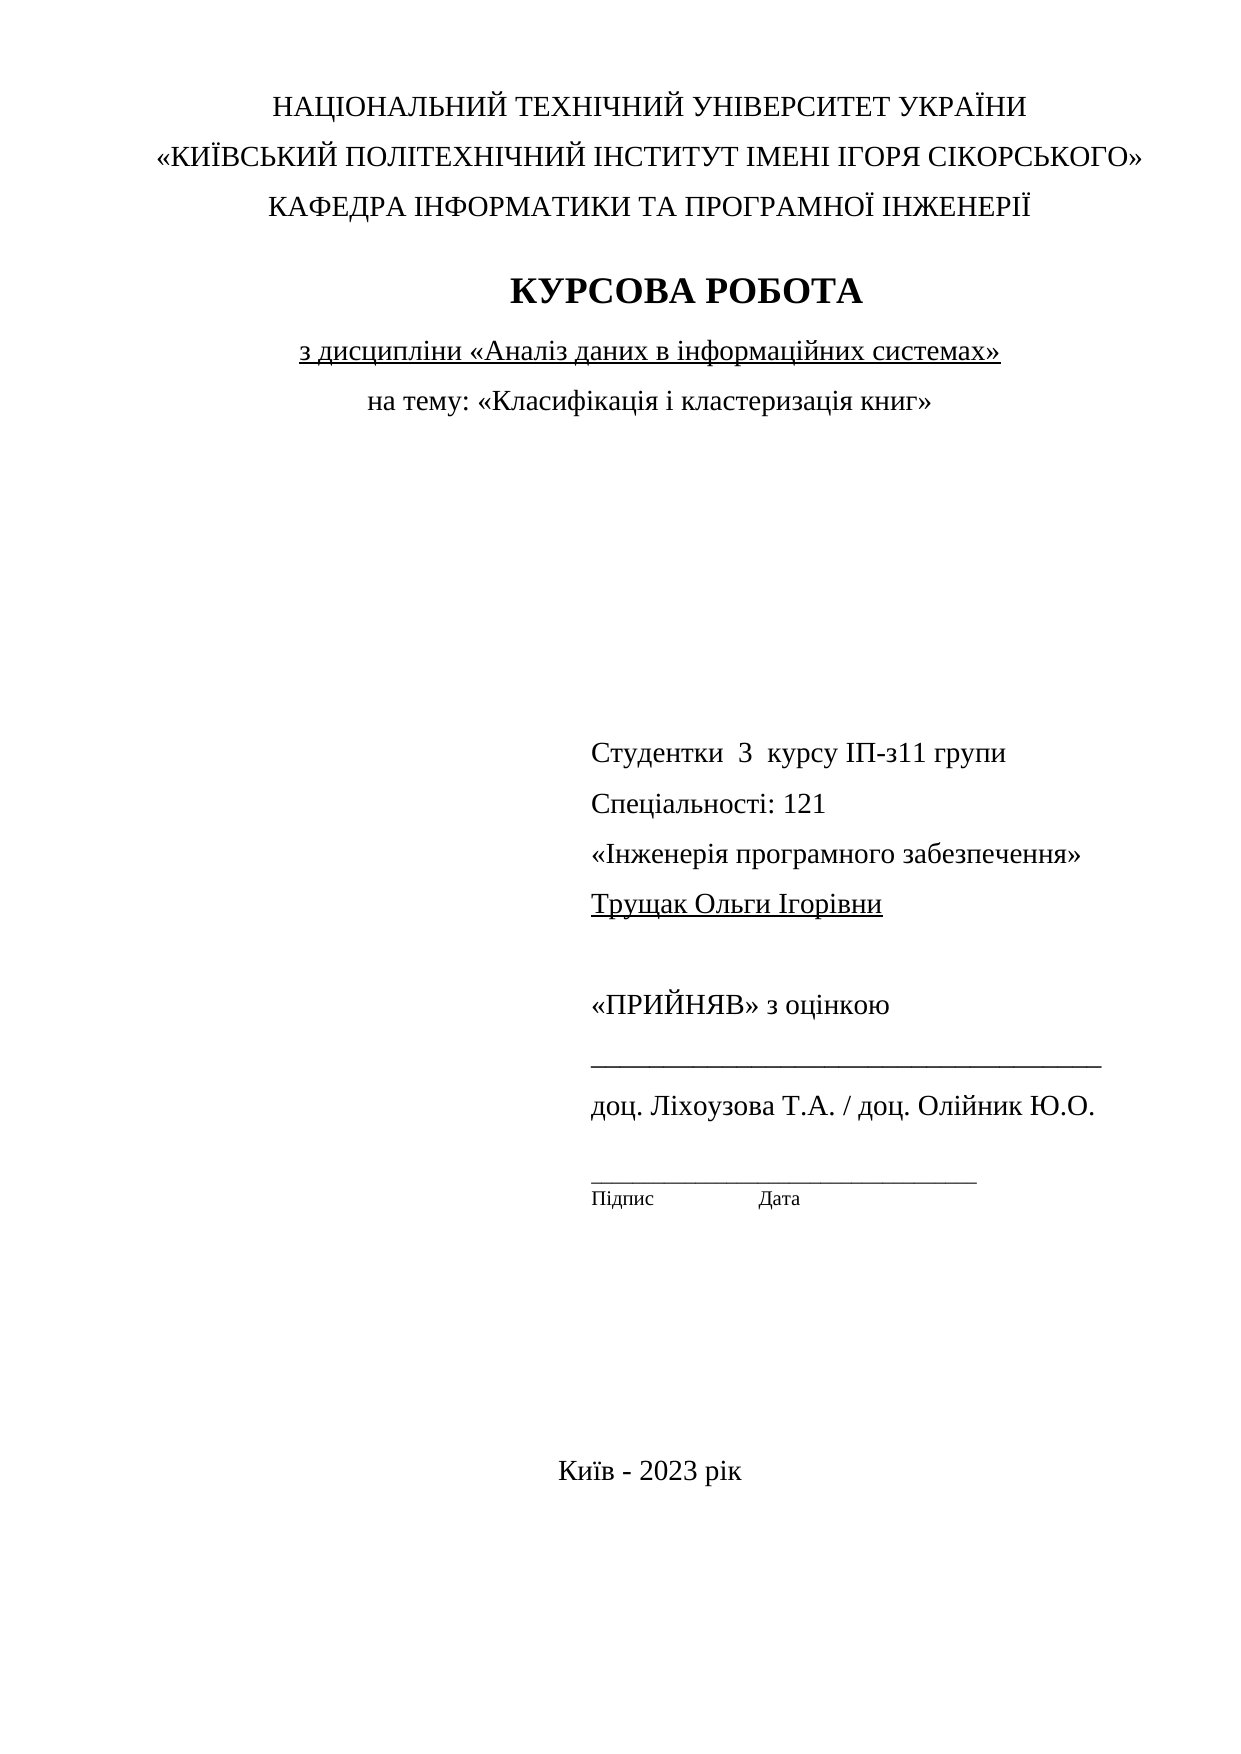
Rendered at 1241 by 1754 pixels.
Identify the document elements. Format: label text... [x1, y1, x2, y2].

text з дисципліни «Аналіз даних в інформаційних системах» [148, 333, 1152, 367]
text Спеціальності: 121 [517, 786, 1152, 819]
text Київ - 2023 рік [148, 1453, 1152, 1486]
text ___________________________________ [517, 1037, 1152, 1071]
text Студентки 3 курсу ІП-з11 групи [487, 736, 1152, 769]
text КУРСОВА РОБОТА [148, 268, 1152, 311]
text «ПРИЙНЯВ» з оцінкою [148, 987, 1152, 1021]
text КАФЕДРА ІНФОРМАТИКИ ТА ПРОГРАМНОЇ ІНЖЕНЕРІЇ [148, 189, 1152, 223]
text Трущак Ольги Ігорівни [517, 886, 1152, 920]
text «Інженерія програмного забезпечення» [517, 836, 1152, 870]
text «КИЇВСЬКИЙ ПОЛІТЕХНІЧНИЙ ІНСТИТУТ ІМЕНІ ІГОРЯ СІКОРСЬКОГО» [148, 139, 1152, 172]
text НАЦІОНАЛЬНИЙ ТЕХНІЧНИЙ УНІВЕРСИТЕТ УКРАЇНИ [148, 89, 1152, 122]
text _____________________________________ [591, 1162, 1152, 1186]
text доц. Ліхоузова Т.А. / доц. Олійник Ю.О. [517, 1088, 1152, 1121]
text на тему: «Класифікація і кластеризація книг» [148, 383, 1152, 417]
text Підпис Дата [591, 1186, 1152, 1210]
